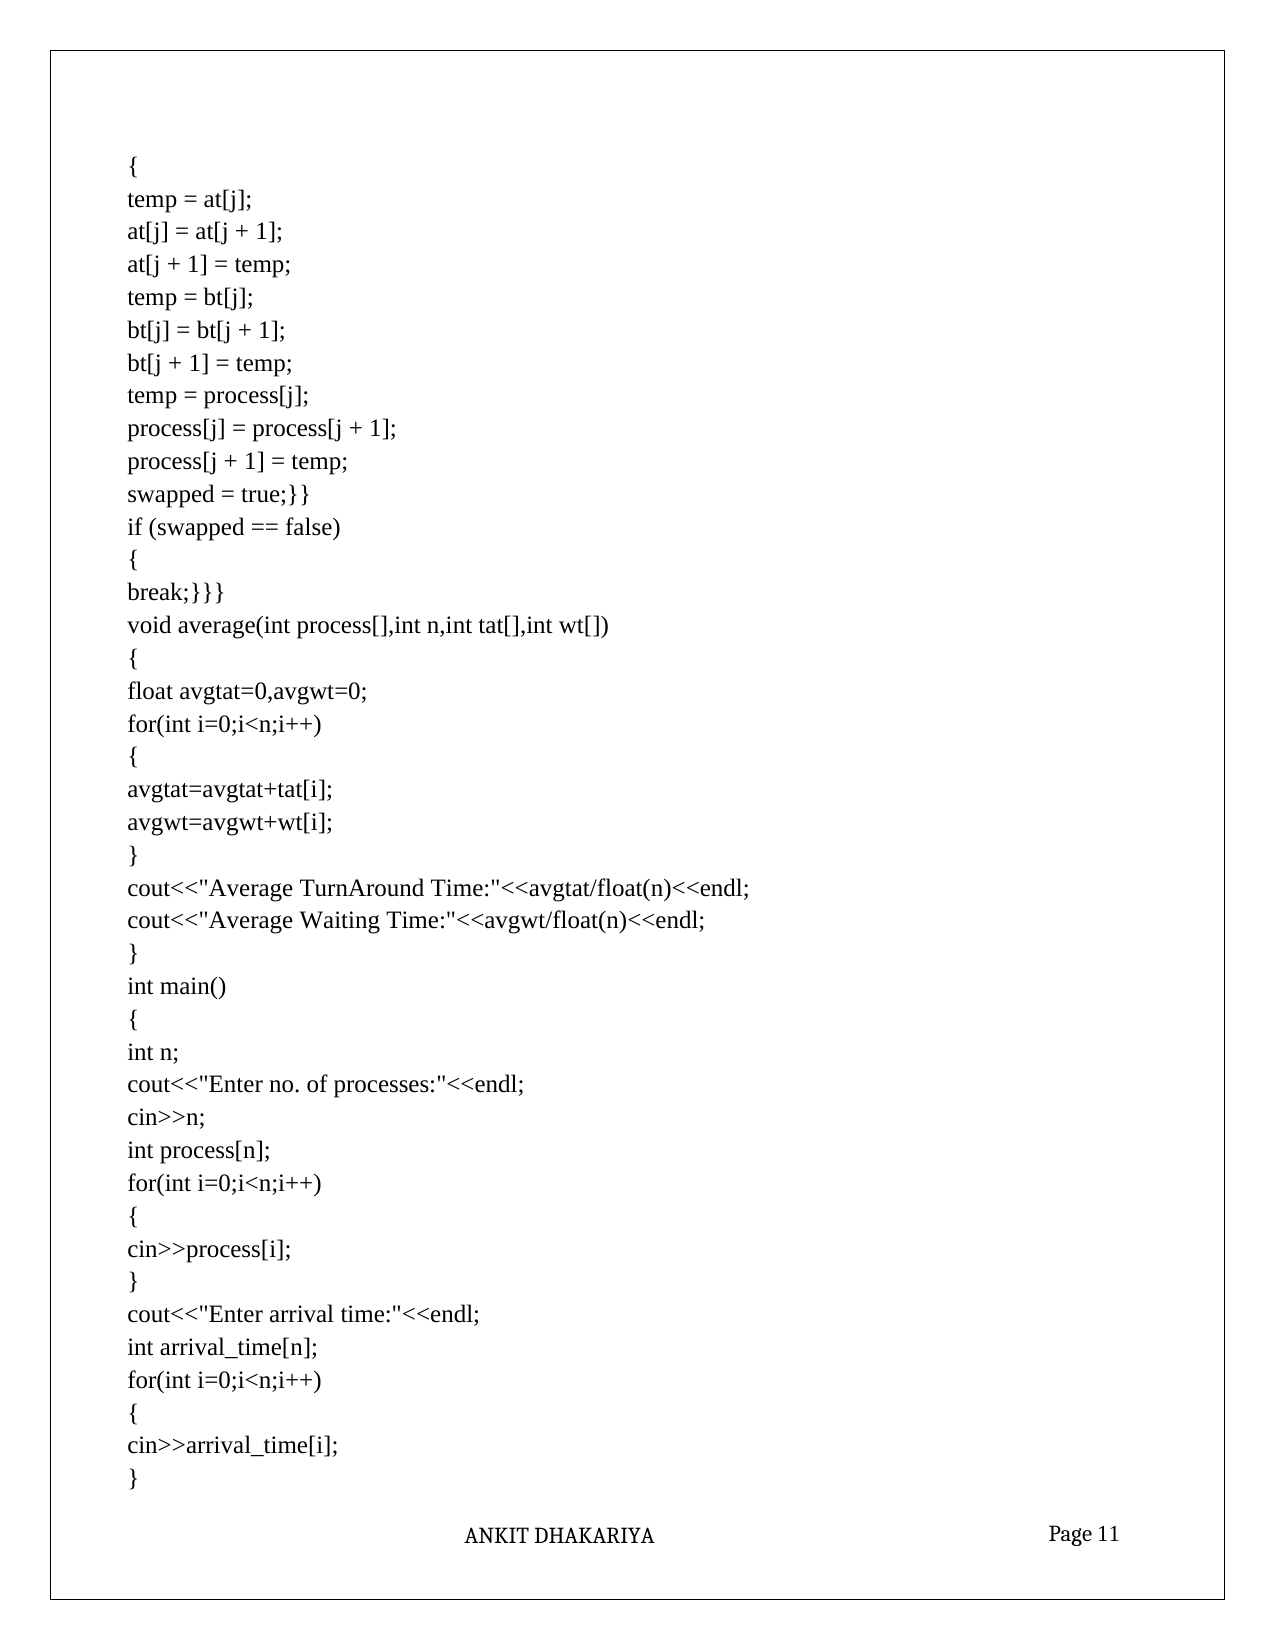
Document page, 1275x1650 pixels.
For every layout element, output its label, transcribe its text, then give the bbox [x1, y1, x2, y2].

text } [127, 1263, 1154, 1296]
text at[j + 1] = temp; [127, 246, 1154, 279]
text cin>>process[i]; [127, 1231, 1154, 1263]
text if (swapped == false) [127, 509, 1154, 542]
text process[j + 1] = temp; [127, 443, 1154, 476]
text } [127, 1460, 1154, 1493]
text cin>>arrival_time[i]; [127, 1428, 1154, 1460]
text avgwt=avgwt+wt[i]; [127, 804, 1154, 837]
text bt[j + 1] = temp; [127, 345, 1154, 378]
text temp = bt[j]; [127, 279, 1154, 312]
text cout<<"Enter no. of processes:"<<endl; [127, 1067, 1154, 1099]
text { [127, 1001, 1154, 1034]
text void average(int process[],int n,int tat[],int wt[]) [127, 607, 1154, 640]
text cout<<"Average Waiting Time:"<<avgwt/float(n)<<endl; [127, 903, 1154, 935]
text { [127, 738, 1154, 771]
text { [127, 1395, 1154, 1428]
text cout<<"Average TurnAround Time:"<<avgtat/float(n)<<endl; [127, 870, 1154, 903]
text avgtat=avgtat+tat[i]; [127, 771, 1154, 804]
text { [127, 148, 1154, 181]
text for(int i=0;i<n;i++) [127, 1362, 1154, 1395]
text bt[j] = bt[j + 1]; [127, 312, 1154, 345]
text int main() [127, 968, 1154, 1001]
text } [127, 837, 1154, 870]
text process[j] = process[j + 1]; [127, 410, 1154, 443]
text swapped = true;}} [127, 476, 1154, 509]
text { [127, 1198, 1154, 1231]
text for(int i=0;i<n;i++) [127, 706, 1154, 738]
text at[j] = at[j + 1]; [127, 213, 1154, 246]
text cin>>n; [127, 1099, 1154, 1132]
text { [127, 640, 1154, 673]
text { [127, 542, 1154, 574]
text for(int i=0;i<n;i++) [127, 1165, 1154, 1198]
text int n; [127, 1034, 1154, 1067]
text } [127, 935, 1154, 968]
text temp = process[j]; [127, 378, 1154, 410]
text int process[n]; [127, 1132, 1154, 1165]
text break;}}} [127, 574, 1154, 607]
text cout<<"Enter arrival time:"<<endl; [127, 1296, 1154, 1329]
text float avgtat=0,avgwt=0; [127, 673, 1154, 706]
text temp = at[j]; [127, 181, 1154, 213]
text int arrival_time[n]; [127, 1329, 1154, 1362]
